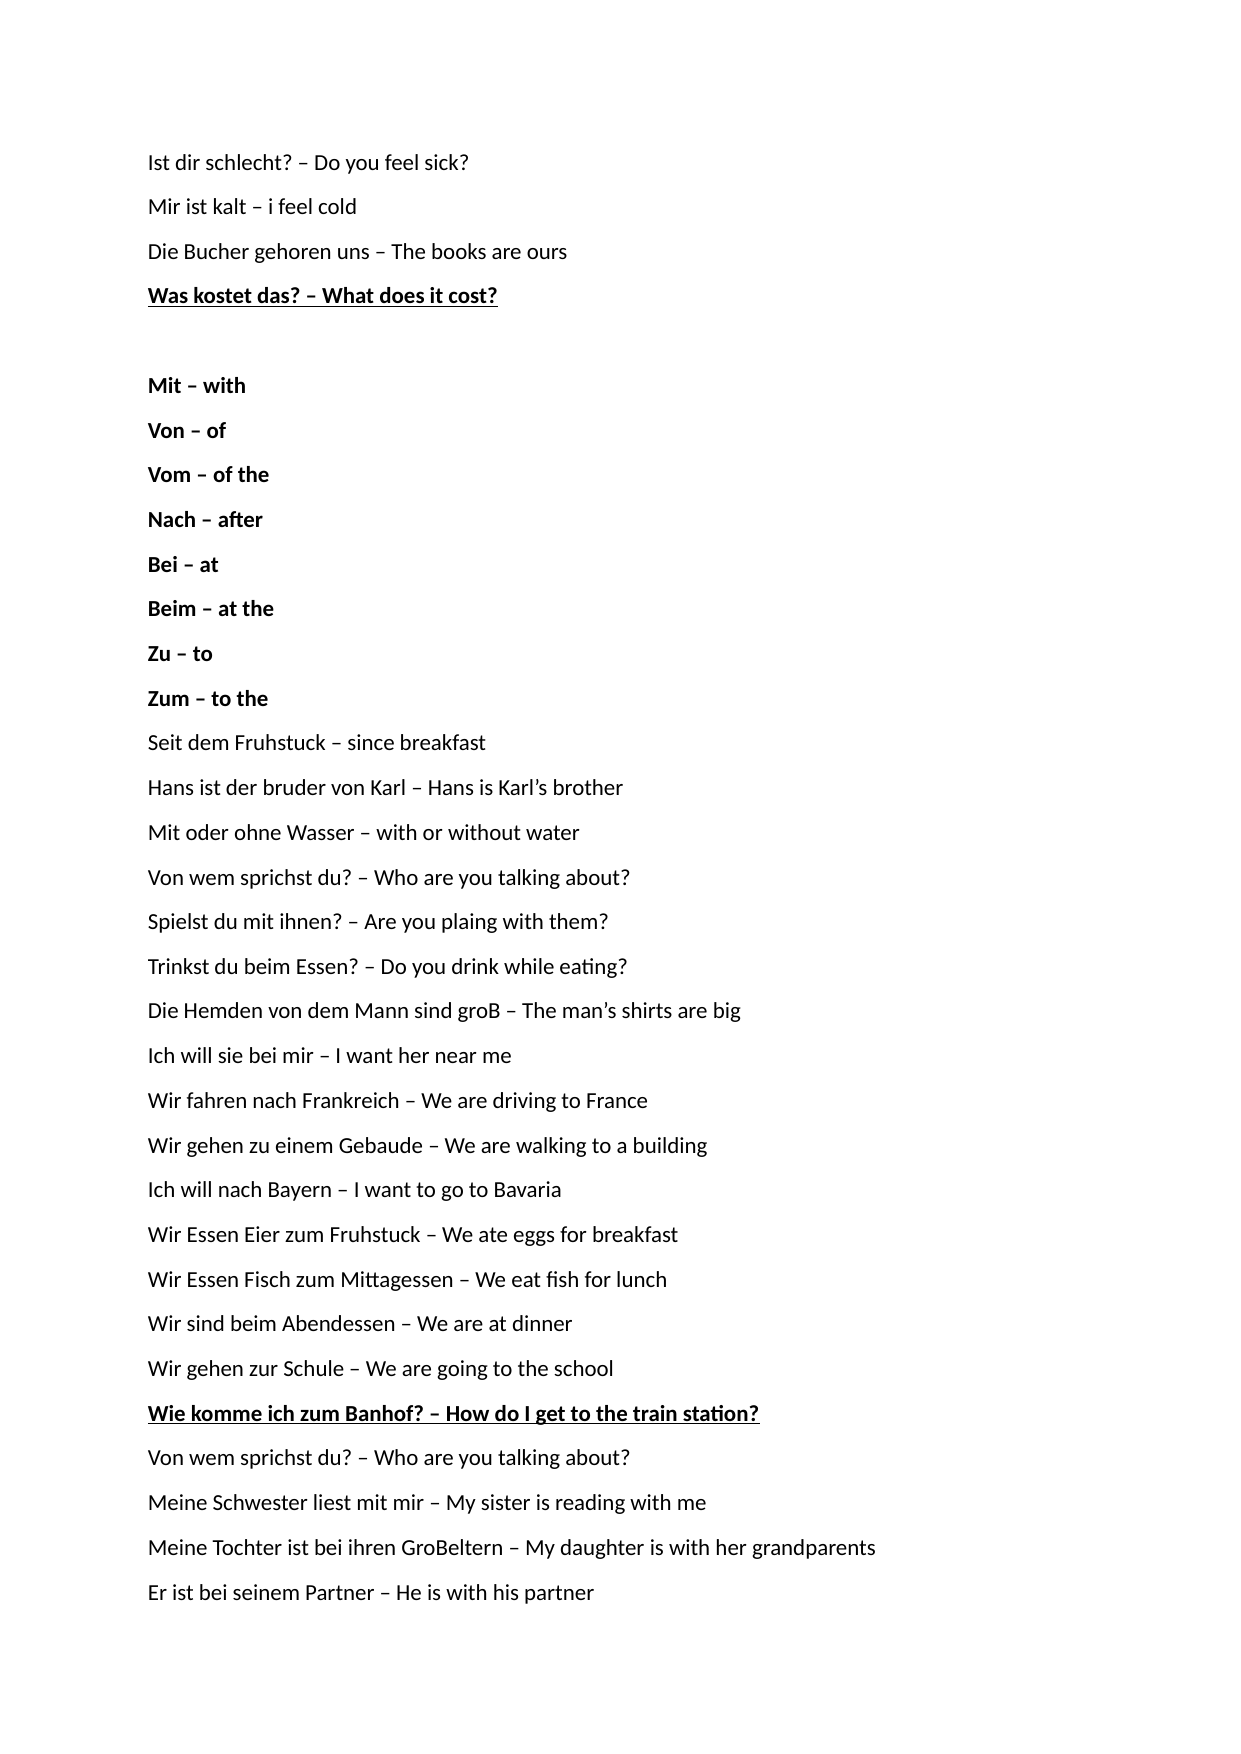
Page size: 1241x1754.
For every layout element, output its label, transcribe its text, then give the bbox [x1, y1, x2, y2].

text Spielst du mit ihnen? – Are you plaing with them? [148, 907, 1093, 935]
text Ich will sie bei mir – I want her near me [148, 1041, 1093, 1069]
text Wir fahren nach Frankreich – We are driving to France [148, 1086, 1093, 1114]
text Von wem sprichst du? – Who are you talking about? [148, 1443, 1093, 1472]
text Wie komme ich zum Banhof? – How do I get to the train station? [148, 1399, 1093, 1427]
text Mir ist kalt – i feel cold [148, 192, 1093, 220]
text Vom – of the [148, 460, 1093, 488]
text Trinkst du beim Essen? – Do you drink while eating? [148, 952, 1093, 980]
text Bei – at [148, 550, 1093, 578]
text Hans ist der bruder von Karl – Hans is Karl’s brother [148, 773, 1093, 801]
text Ich will nach Bayern – I want to go to Bavaria [148, 1175, 1093, 1203]
text Ist dir schlecht? – Do you feel sick? [148, 148, 1093, 176]
text Was kostet das? – What does it cost? [148, 282, 1093, 310]
text Die Bucher gehoren uns – The books are ours [148, 237, 1093, 265]
text Zu – to [148, 639, 1093, 667]
text Von wem sprichst du? – Who are you talking about? [148, 863, 1093, 891]
text Meine Tochter ist bei ihren GroBeltern – My daughter is with her grandparents [148, 1533, 1093, 1561]
text Die Hemden von dem Mann sind groB – The man’s shirts are big [148, 997, 1093, 1025]
text Zum – to the [148, 684, 1093, 712]
text Wir sind beim Abendessen – We are at dinner [148, 1309, 1093, 1337]
text Beim – at the [148, 594, 1093, 622]
text Wir Essen Eier zum Fruhstuck – We ate eggs for breakfast [148, 1220, 1093, 1248]
text Mit – with [148, 371, 1093, 399]
text Wir Essen Fisch zum Mittagessen – We eat fish for lunch [148, 1265, 1093, 1293]
text Nach – after [148, 505, 1093, 533]
text Seit dem Fruhstuck – since breakfast [148, 728, 1093, 757]
text Wir gehen zu einem Gebaude – We are walking to a building [148, 1131, 1093, 1159]
text Er ist bei seinem Partner – He is with his partner [148, 1578, 1093, 1606]
text Meine Schwester liest mit mir – My sister is reading with me [148, 1488, 1093, 1516]
text Wir gehen zur Schule – We are going to the school [148, 1354, 1093, 1382]
text Von – of [148, 416, 1093, 444]
text Mit oder ohne Wasser – with or without water [148, 818, 1093, 846]
